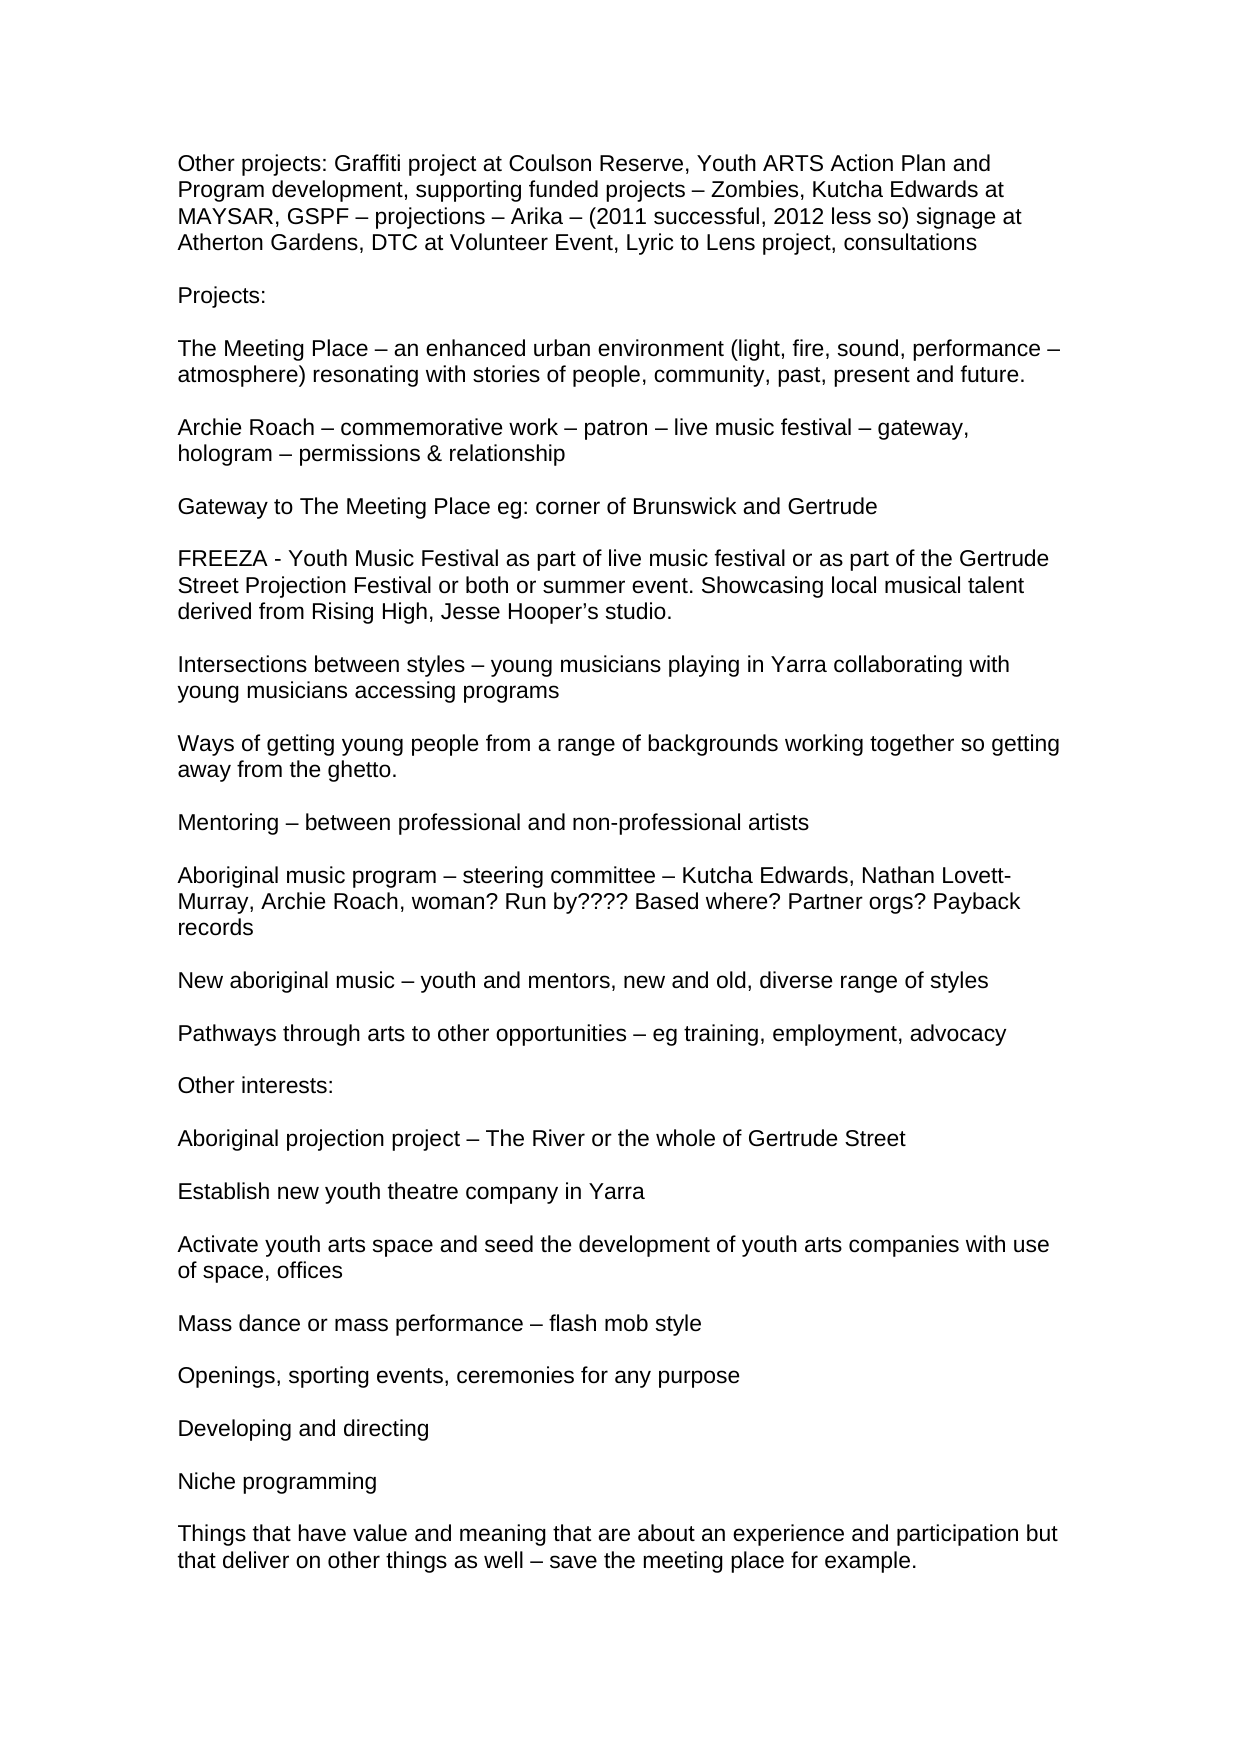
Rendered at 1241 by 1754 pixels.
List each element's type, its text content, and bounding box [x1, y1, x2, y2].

text Other projects: Graffiti project at Coulson Reserve, Youth ARTS Action Plan and Program development, supporting funded projects – Zombies, Kutcha Edwards at MAYSAR, GSPF – projections – Arika – (2011 successful, 2012 less so) signage at Atherton Gardens, DTC at Volunteer Event, Lyric to Lens project, consultations [177, 150, 1063, 255]
text Activate youth arts space and seed the development of youth arts companies with use of space, offices [177, 1231, 1063, 1283]
text Pathways through arts to other opportunities – eg training, employment, advocacy [177, 1020, 1063, 1046]
text Aboriginal projection project – The River or the whole of Gertrude Street [177, 1125, 1063, 1151]
text Aboriginal music program – steering committee – Kutcha Edwards, Nathan Lovett-Murray, Archie Roach, woman? Run by???? Based where? Partner orgs? Payback records [177, 862, 1063, 941]
text Establish new youth theatre company in Yarra [177, 1178, 1063, 1204]
text Mass dance or mass performance – flash mob style [177, 1309, 1063, 1336]
text FREEZA - Youth Music Festival as part of live music festival or as part of the Gertrude Street Projection Festival or both or summer event. Showcasing local musical talent derived from Rising High, Jesse Hooper’s studio. [177, 545, 1063, 624]
text Things that have value and meaning that are about an experience and participation but that deliver on other things as well – save the meeting place for example. [177, 1520, 1063, 1573]
text Gateway to The Meeting Place eg: corner of Brunswick and Gertrude [177, 493, 1063, 519]
text Other interests: [177, 1072, 1063, 1099]
text Ways of getting young people from a range of backgrounds working together so getting away from the ghetto. [177, 730, 1063, 782]
text Archie Roach – commemorative work – patron – live music festival – gateway, hologram – permissions & relationship [177, 413, 1063, 466]
text The Meeting Place – an enhanced urban environment (light, fire, sound, performance – atmosphere) resonating with stories of people, community, past, present and future. [177, 334, 1063, 387]
text Intersections between styles – young musicians playing in Yarra collaborating with young musicians accessing programs [177, 651, 1063, 703]
text Niche programming [177, 1468, 1063, 1494]
text Developing and directing [177, 1415, 1063, 1441]
text Projects: [177, 282, 1063, 308]
text Openings, sporting events, ceremonies for any purpose [177, 1362, 1063, 1389]
text New aboriginal music – youth and mentors, new and old, diverse range of styles [177, 967, 1063, 993]
text Mentoring – between professional and non-professional artists [177, 782, 1063, 835]
